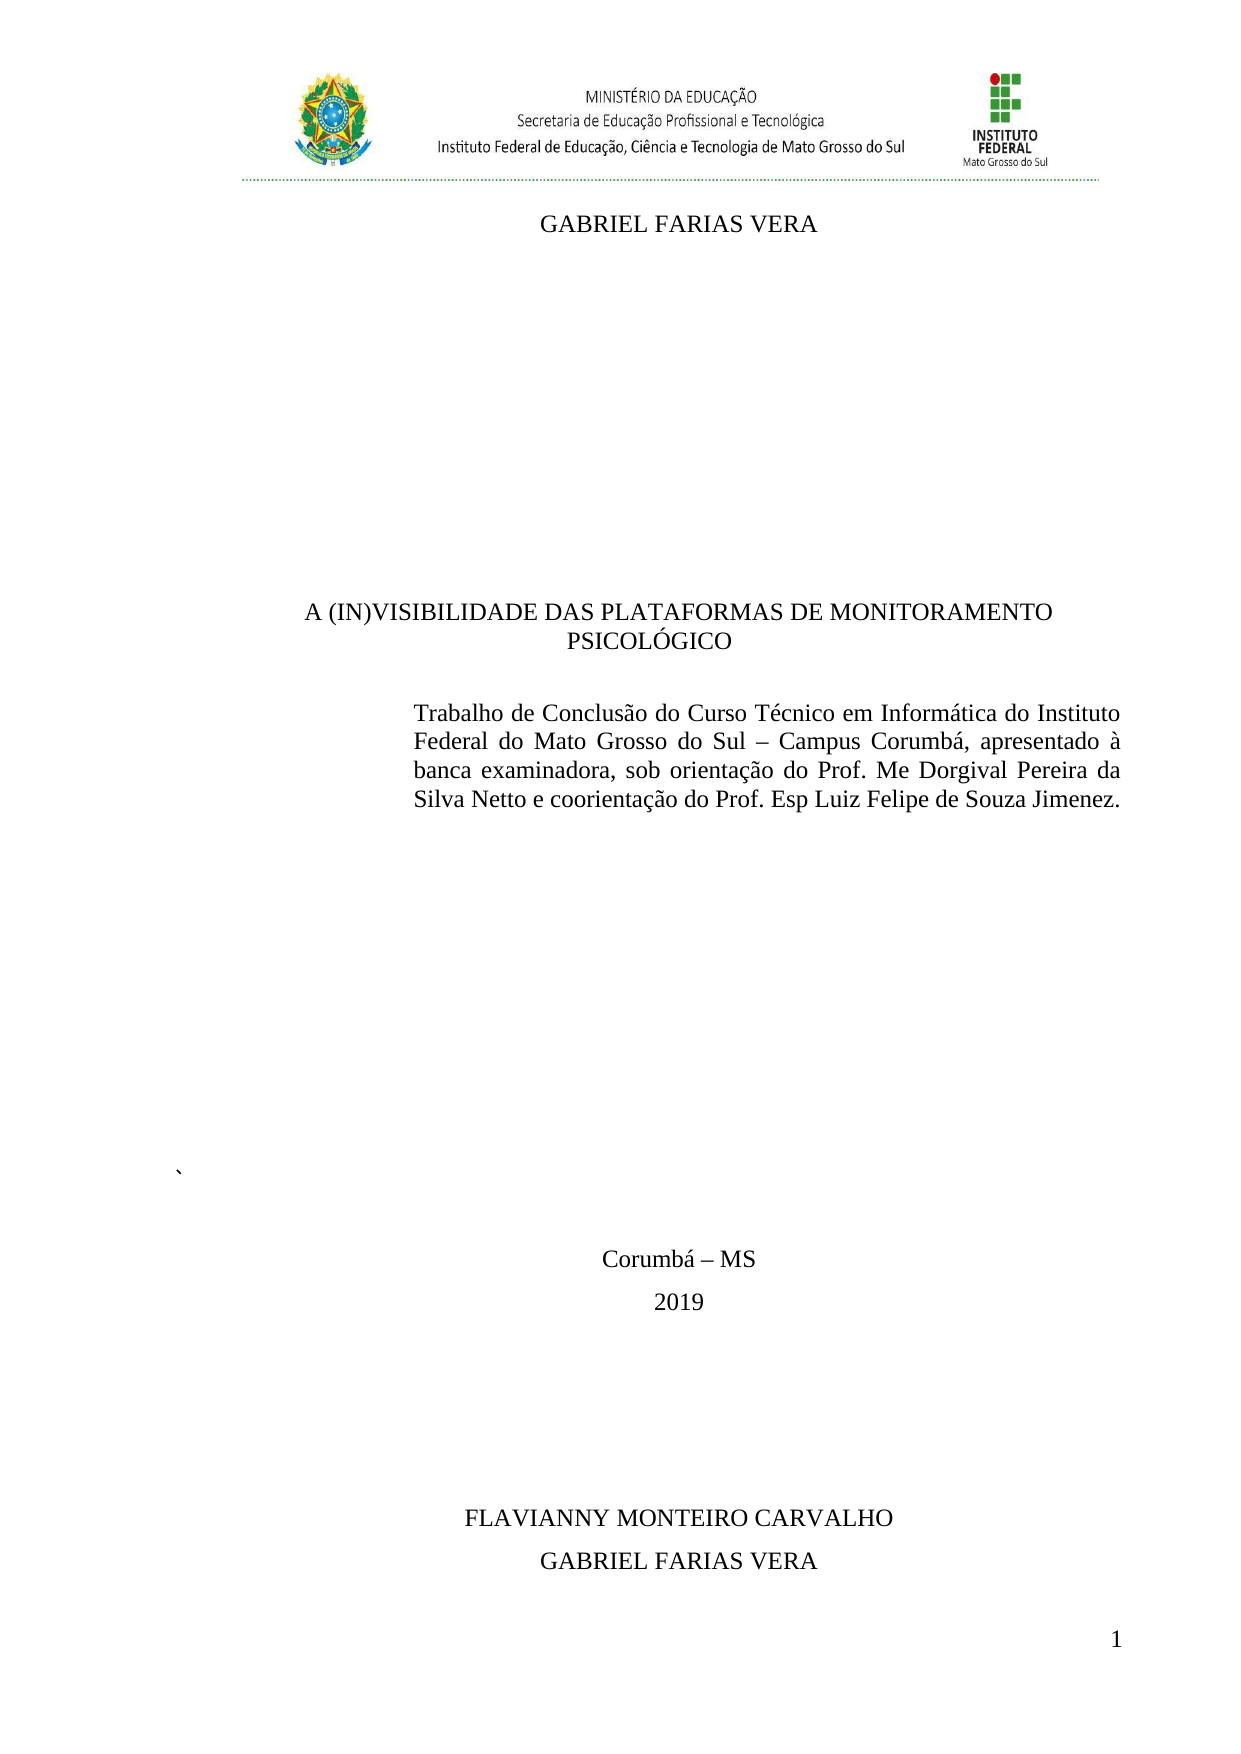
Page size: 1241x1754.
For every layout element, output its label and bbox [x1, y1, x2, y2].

picture [242, 73, 1100, 181]
